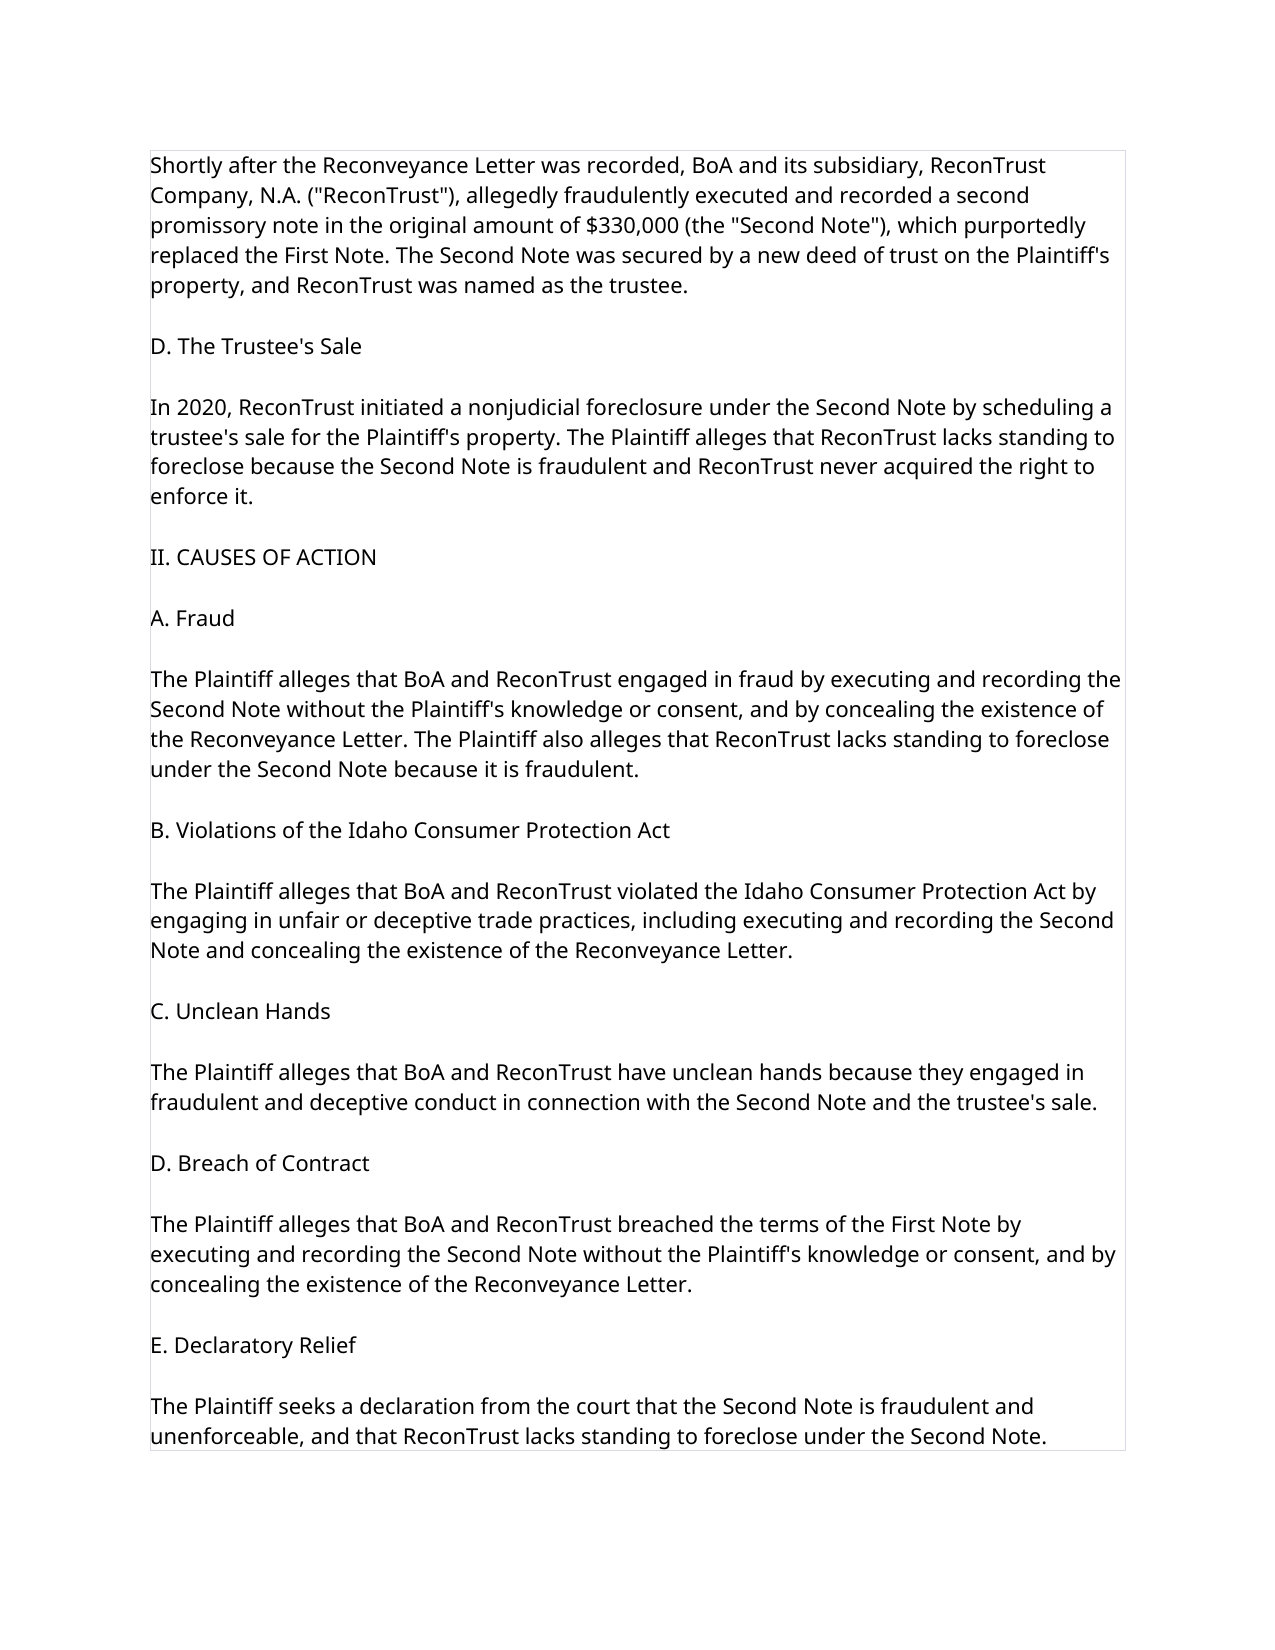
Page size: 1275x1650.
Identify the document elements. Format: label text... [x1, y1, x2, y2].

text The Plaintiff alleges that BoA and ReconTrust have unclean hands because they engaged in fraudulent and deceptive conduct in connection with the Second Note and the trustee's sale. [151, 1057, 1125, 1117]
text Shortly after the Reconveyance Letter was recorded, BoA and its subsidiary, ReconTrust Company, N.A. ("ReconTrust"), allegedly fraudulently executed and recorded a second promissory note in the original amount of $330,000 (the "Second Note"), which purportedly replaced the First Note. The Second Note was secured by a new deed of trust on the Plaintiff's property, and ReconTrust was named as the trustee. [151, 151, 1125, 299]
text D. The Trustee's Sale [151, 330, 1125, 361]
text The Plaintiff alleges that BoA and ReconTrust breached the terms of the First Note by executing and recording the Second Note without the Plaintiff's knowledge or consent, and by concealing the existence of the Reconveyance Letter. [151, 1209, 1125, 1299]
text The Plaintiff seeks a declaration from the court that the Second Note is fraudulent and unenforceable, and that ReconTrust lacks standing to foreclose under the Second Note. [151, 1390, 1125, 1450]
text In 2020, ReconTrust initiated a nonjudicial foreclosure under the Second Note by scheduling a trustee's sale for the Plaintiff's property. The Plaintiff alleges that ReconTrust lacks standing to foreclose because the Second Note is fraudulent and ReconTrust never acquired the right to enforce it. [151, 391, 1125, 511]
text The Plaintiff alleges that BoA and ReconTrust violated the Idaho Consumer Protection Act by engaging in unfair or deceptive trade practices, including executing and recording the Second Note and concealing the existence of the Reconveyance Letter. [151, 875, 1125, 965]
text II. CAUSES OF ACTION [151, 542, 1125, 572]
text C. Unclean Hands [151, 996, 1125, 1026]
text B. Violations of the Idaho Consumer Protection Act [151, 814, 1125, 844]
text The Plaintiff alleges that BoA and ReconTrust engaged in fraud by executing and recording the Second Note without the Plaintiff's knowledge or consent, and by concealing the existence of the Reconveyance Letter. The Plaintiff also alleges that ReconTrust lacks standing to foreclose under the Second Note because it is fraudulent. [151, 664, 1125, 783]
text E. Declaratory Relief [151, 1329, 1125, 1360]
text D. Breach of Contract [151, 1148, 1125, 1178]
text A. Fraud [151, 603, 1125, 633]
